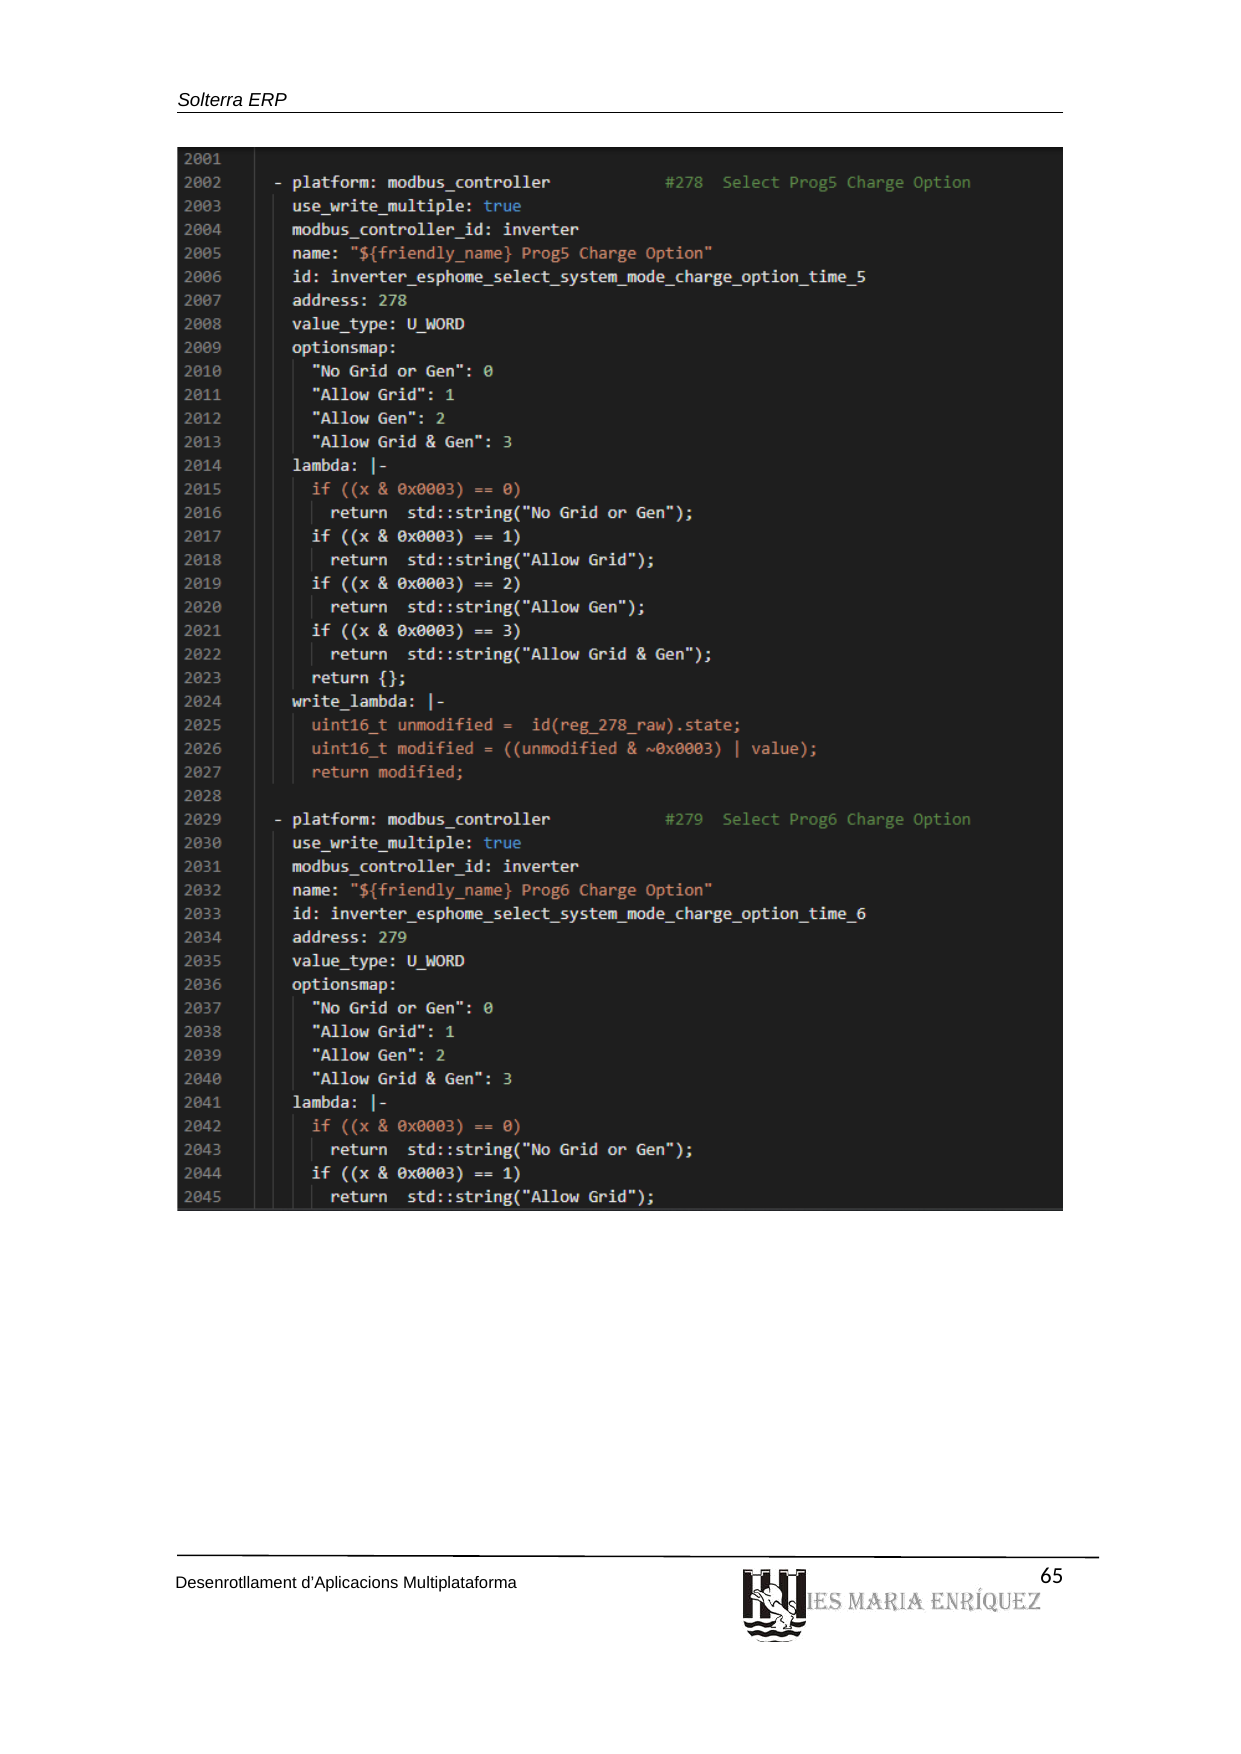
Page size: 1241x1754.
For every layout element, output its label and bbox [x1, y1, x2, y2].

picture [177, 147, 1063, 1211]
picture [741, 1568, 1041, 1642]
